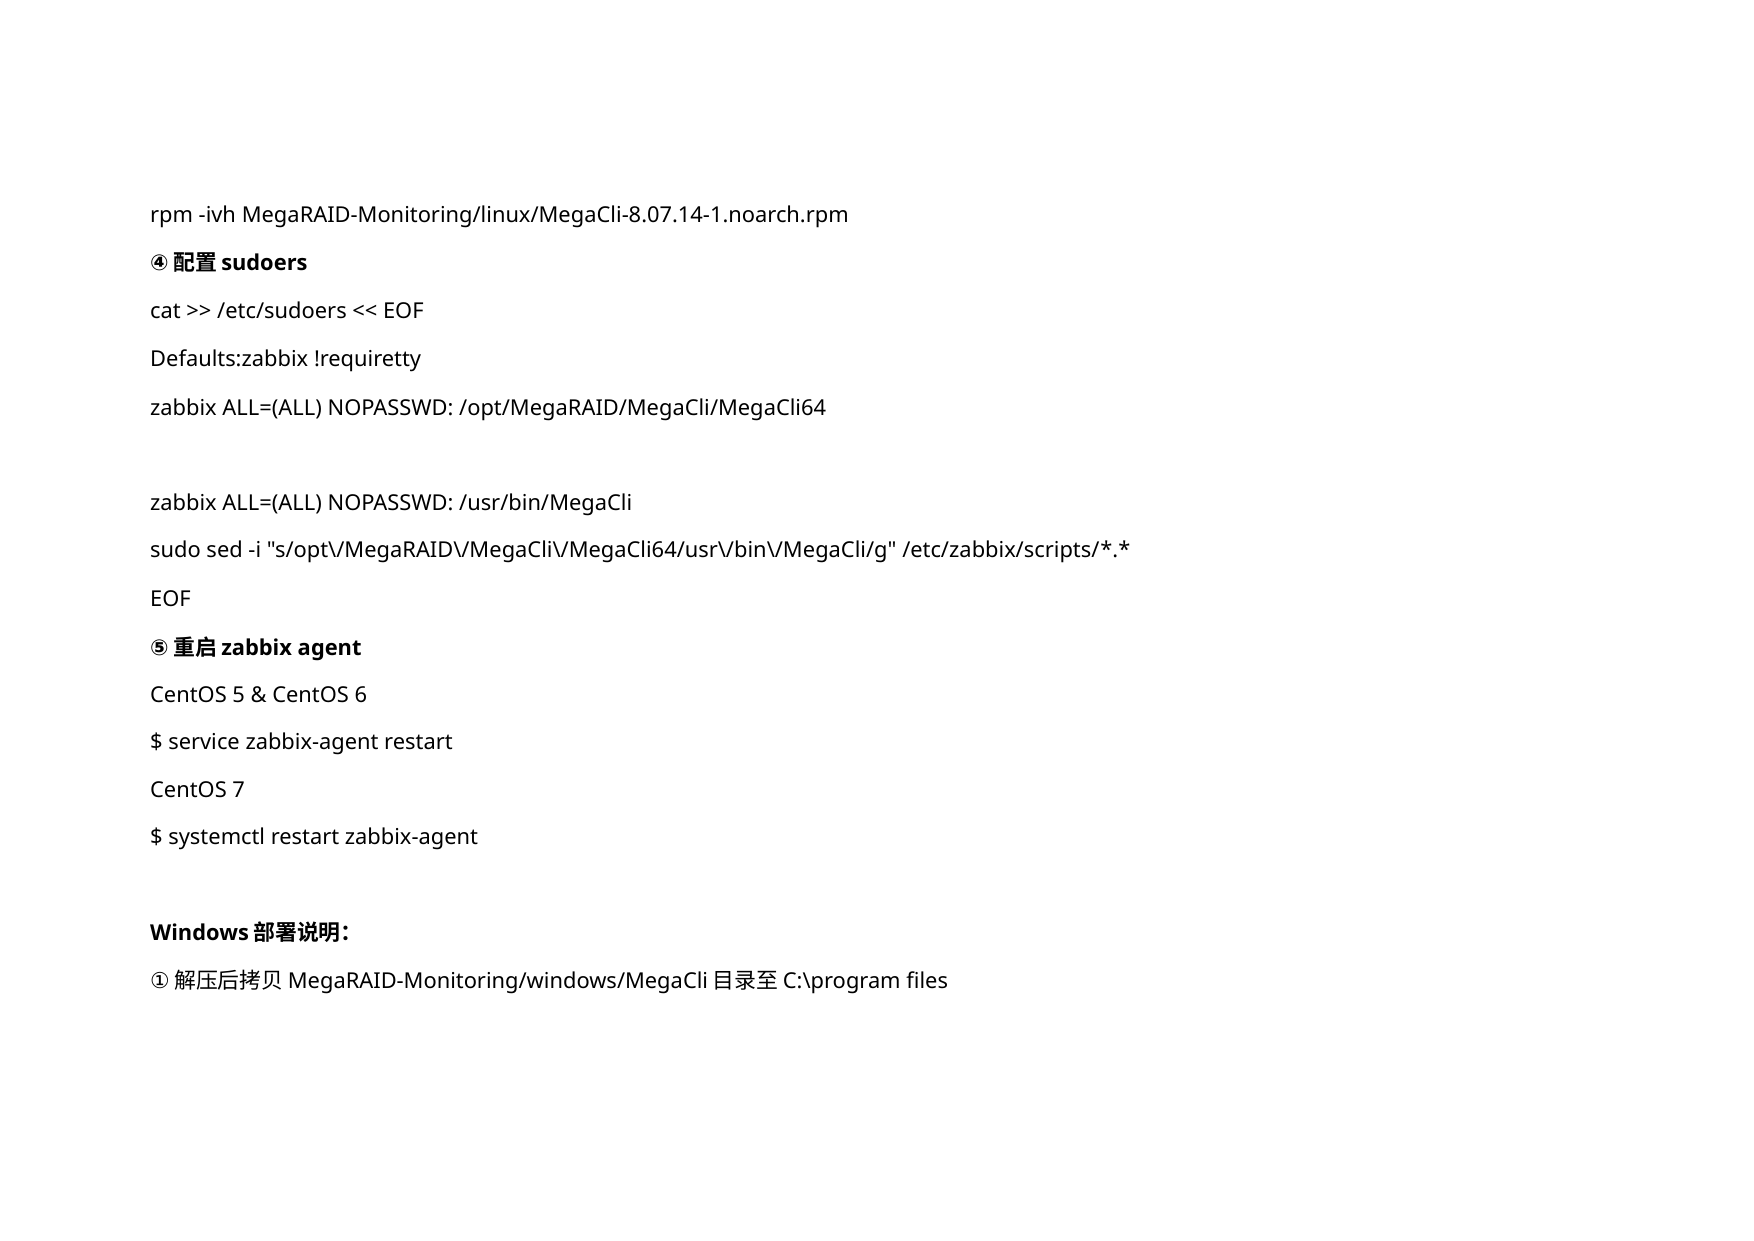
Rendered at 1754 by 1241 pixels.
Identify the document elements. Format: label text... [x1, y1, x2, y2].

text ⑤重启zabbix agent [150, 629, 1604, 662]
text CentOS 5 & CentOS 6 [150, 677, 1604, 710]
text ①解压后拷贝MegaRAID-Monitoring/windows/MegaCli目录至C:\program files [150, 963, 1604, 995]
text ④配置sudoers [150, 245, 1604, 277]
text $ systemctl restart zabbix-agent [150, 820, 1604, 852]
text sudo sed -i "s/opt\/MegaRAID\/MegaCli\/MegaCli64/usr\/bin\/MegaCli/g" /etc/zabbix/scripts/*.* EOF [150, 533, 1604, 614]
text zabbix ALL=(ALL) NOPASSWD: /usr/bin/MegaCli [150, 486, 1604, 518]
text CentOS 7 [150, 772, 1604, 805]
text Windows部署说明： [150, 914, 1604, 947]
text rpm -ivh MegaRAID-Monitoring/linux/MegaCli-8.07.14-1.noarch.rpm [150, 198, 1604, 230]
text cat >> /etc/sudoers << EOF Defaults:zabbix !requiretty zabbix ALL=(ALL) NOPASSWD: /opt/MegaRAID/MegaCli/MegaCli64 [150, 293, 1604, 423]
text $ service zabbix-agent restart [150, 725, 1604, 757]
